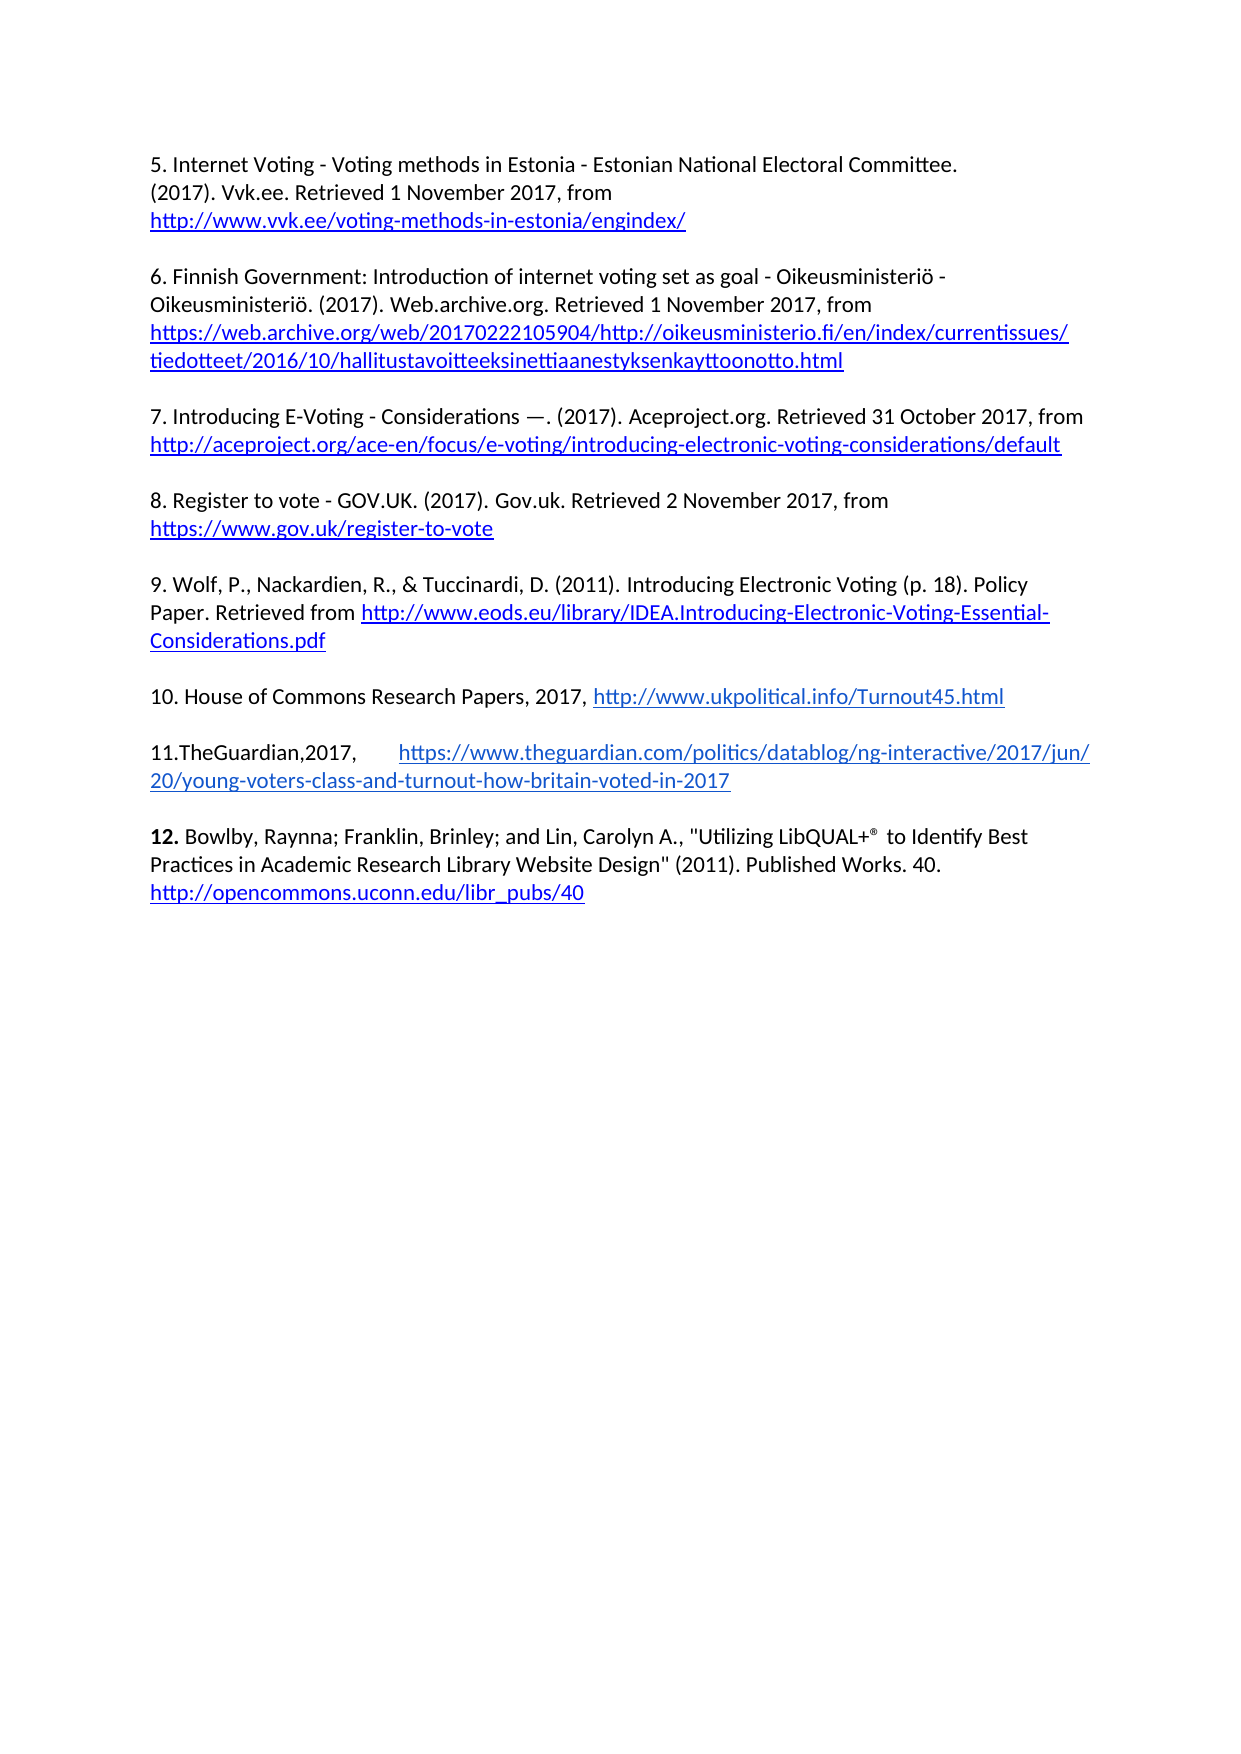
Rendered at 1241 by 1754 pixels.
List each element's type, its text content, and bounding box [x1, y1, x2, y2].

text 12. Bowlby, Raynna; Franklin, Brinley; and Lin, Carolyn A., "Utilizing LibQUAL+® to Identify Best Practices in Academic Research Library Website Design" (2011). Published Works. 40. http://opencommons.uconn.edu/libr_pubs/40 [150, 822, 1090, 907]
text 6. Finnish Government: Introduction of internet voting set as goal - Oikeusministeriö - Oikeusministeriö. (2017). Web.archive.org. Retrieved 1 November 2017, from https://web.archive.org/web/20170222105904/http://oikeusministerio.fi/en/index/currentissues/tiedotteet/2016/10/hallitustavoitteeksinettiaanestyksenkayttoonotto.html [150, 262, 1090, 374]
text 10. House of Commons Research Papers, 2017, http://www.ukpolitical.info/Turnout45.html [150, 682, 1090, 710]
text 11.TheGuardian,2017, https://www.theguardian.com/politics/datablog/ng-interactive/2017/jun/20/young-voters-class-and-turnout-how-britain-voted-in-2017 [150, 738, 1090, 794]
text 7. Introducing E-Voting - Considerations —. (2017). Aceproject.org. Retrieved 31 October 2017, from http://aceproject.org/ace-en/focus/e-voting/introducing-electronic-voting-considerations/default [150, 402, 1090, 458]
text 5. Internet Voting - Voting methods in Estonia - Estonian National Electoral Committee. (2017). Vvk.ee. Retrieved 1 November 2017, from http://www.vvk.ee/voting-methods-in-estonia/engindex/ [150, 150, 1090, 234]
text 8. Register to vote - GOV.UK. (2017). Gov.uk. Retrieved 2 November 2017, from https://www.gov.uk/register-to-vote [150, 486, 1090, 542]
text 9. Wolf, P., Nackardien, R., & Tuccinardi, D. (2011). Introducing Electronic Voting (p. 18). Policy Paper. Retrieved from http://www.eods.eu/library/IDEA.Introducing-Electronic-Voting-Essential-Considerations.pdf [150, 570, 1090, 654]
